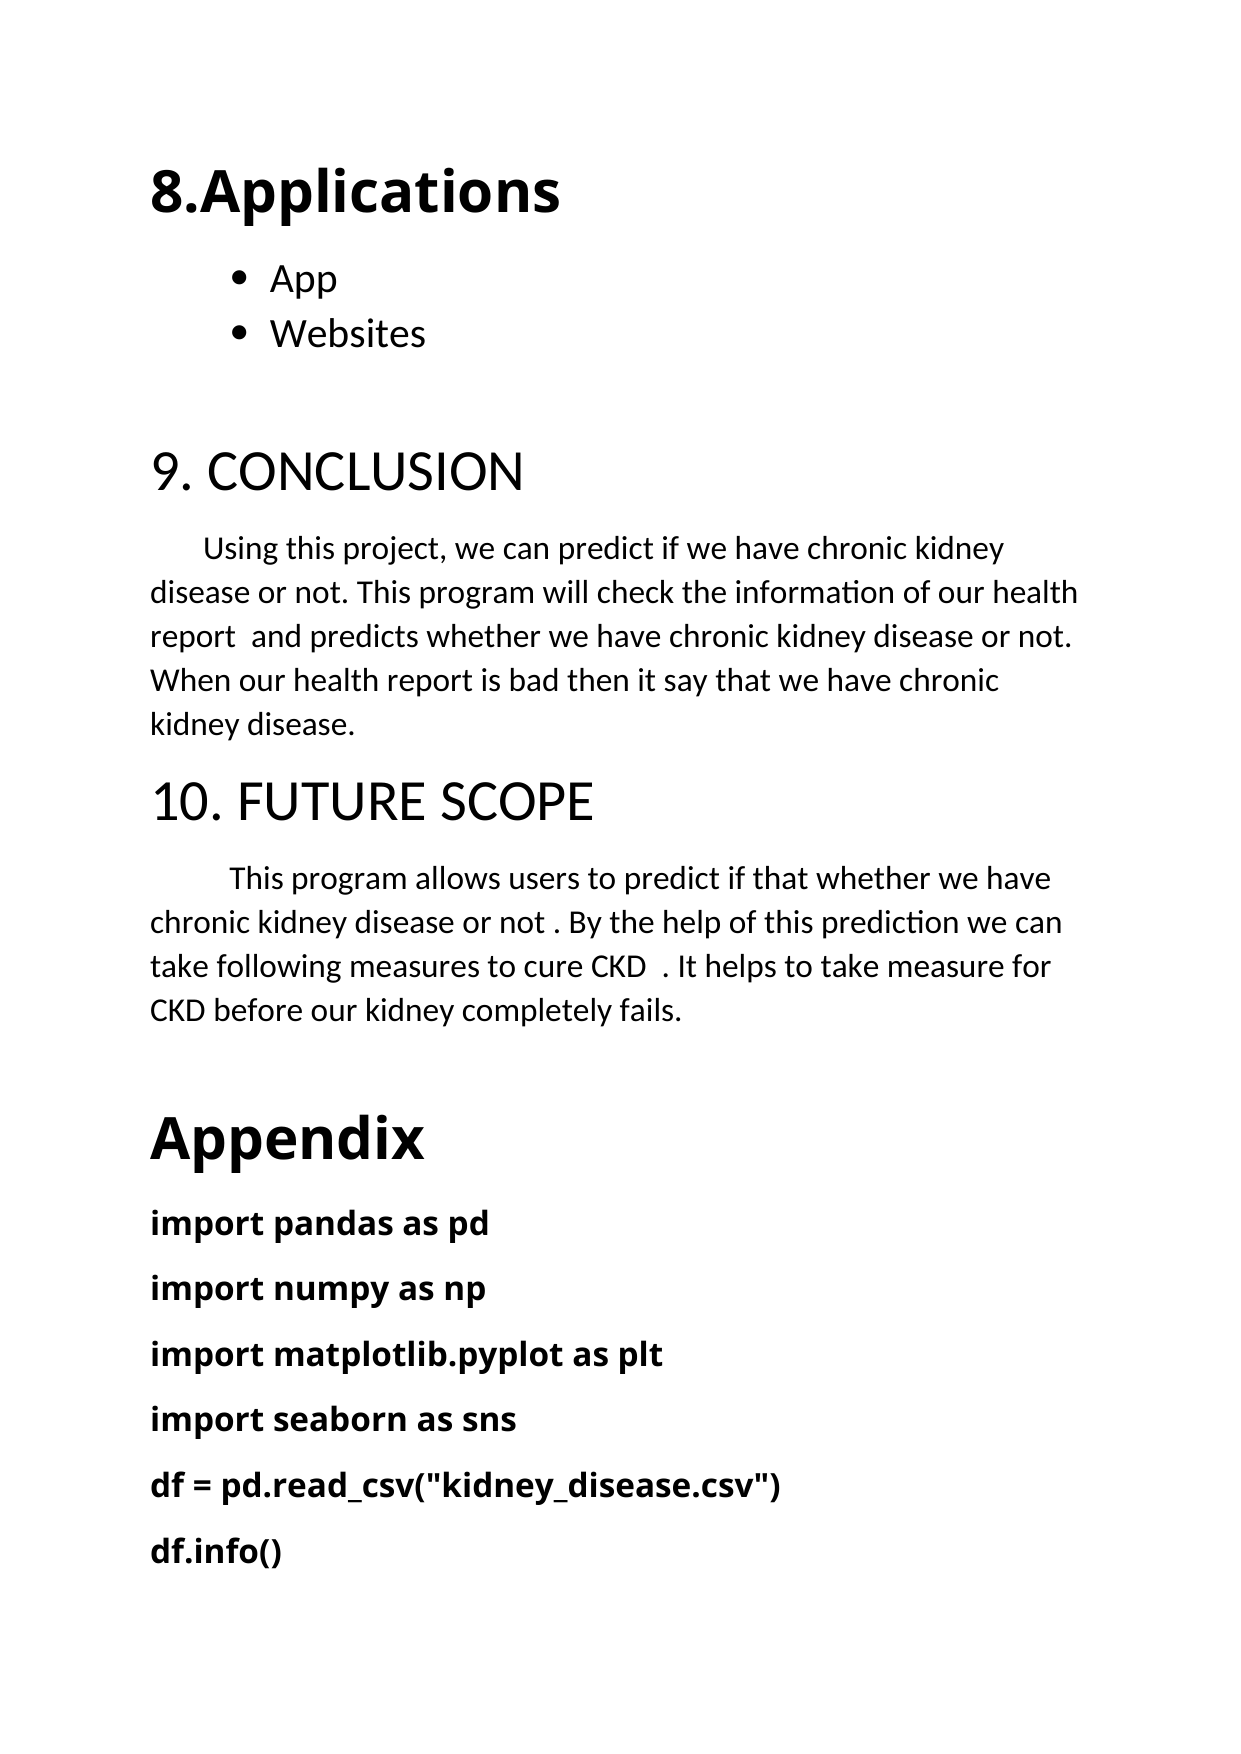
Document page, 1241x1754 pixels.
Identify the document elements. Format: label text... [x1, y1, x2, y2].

text import seaborn as sns [150, 1396, 1090, 1442]
list Websites [232, 307, 1090, 358]
text df = pd.read_csv("kidney_disease.csv") [150, 1462, 1090, 1507]
text 9. CONCLUSION [150, 434, 1090, 505]
text 10. FUTURE SCOPE [150, 764, 1090, 835]
text import pandas as pd [150, 1199, 1090, 1245]
text df.info() [150, 1527, 1090, 1573]
text Using this project, we can predict if we have chronic kidney disease or not. This program will check the information of our health report and predicts whether we have chronic kidney disease or not. When our health report is bad then it say that we have chronic kidney disease. [150, 527, 1090, 744]
list App [232, 252, 1090, 303]
text import numpy as np [150, 1265, 1090, 1310]
text 8.Applications [150, 150, 1090, 229]
text import matplotlib.pyplot as plt [150, 1331, 1090, 1376]
text Appendix [150, 1097, 1090, 1176]
text This program allows users to predict if that whether we have chronic kidney disease or not . By the help of this prediction we can take following measures to cure CKD . It helps to take measure for CKD before our kidney completely fails. [150, 857, 1090, 1030]
